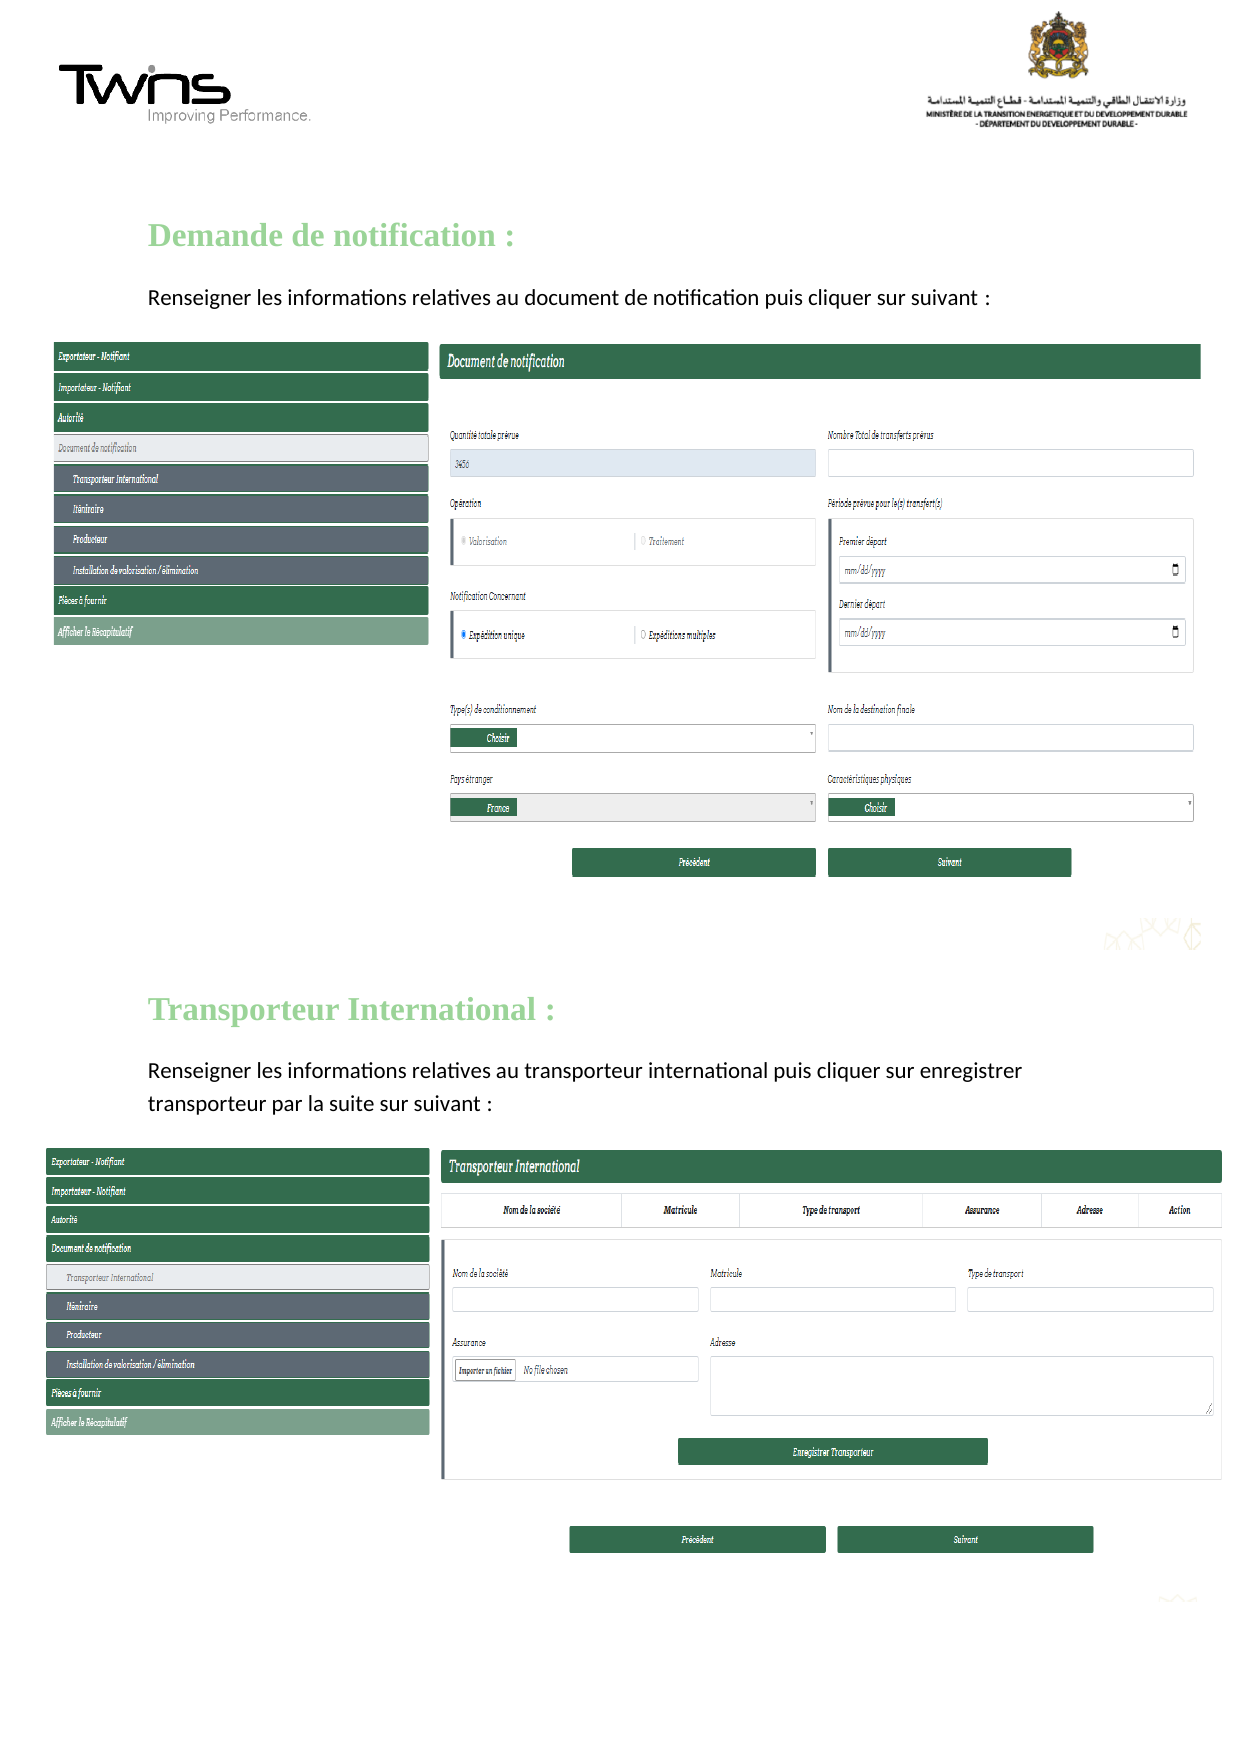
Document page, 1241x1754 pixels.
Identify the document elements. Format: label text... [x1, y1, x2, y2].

picture [49, 31, 315, 154]
text Renseigner les informations relatives au transporteur international puis cliquer sur enregistrer transporteur par la suite sur suivant : [148, 1056, 1093, 1117]
subtitle Transporteur International : [148, 950, 1093, 1027]
picture [906, 11, 1203, 146]
text Renseigner les informations relatives au document de notification puis cliquer sur suivant : [148, 283, 1093, 311]
picture [53, 334, 1199, 950]
picture [43, 1145, 1221, 1602]
subtitle Demande de notification : [148, 215, 1093, 253]
